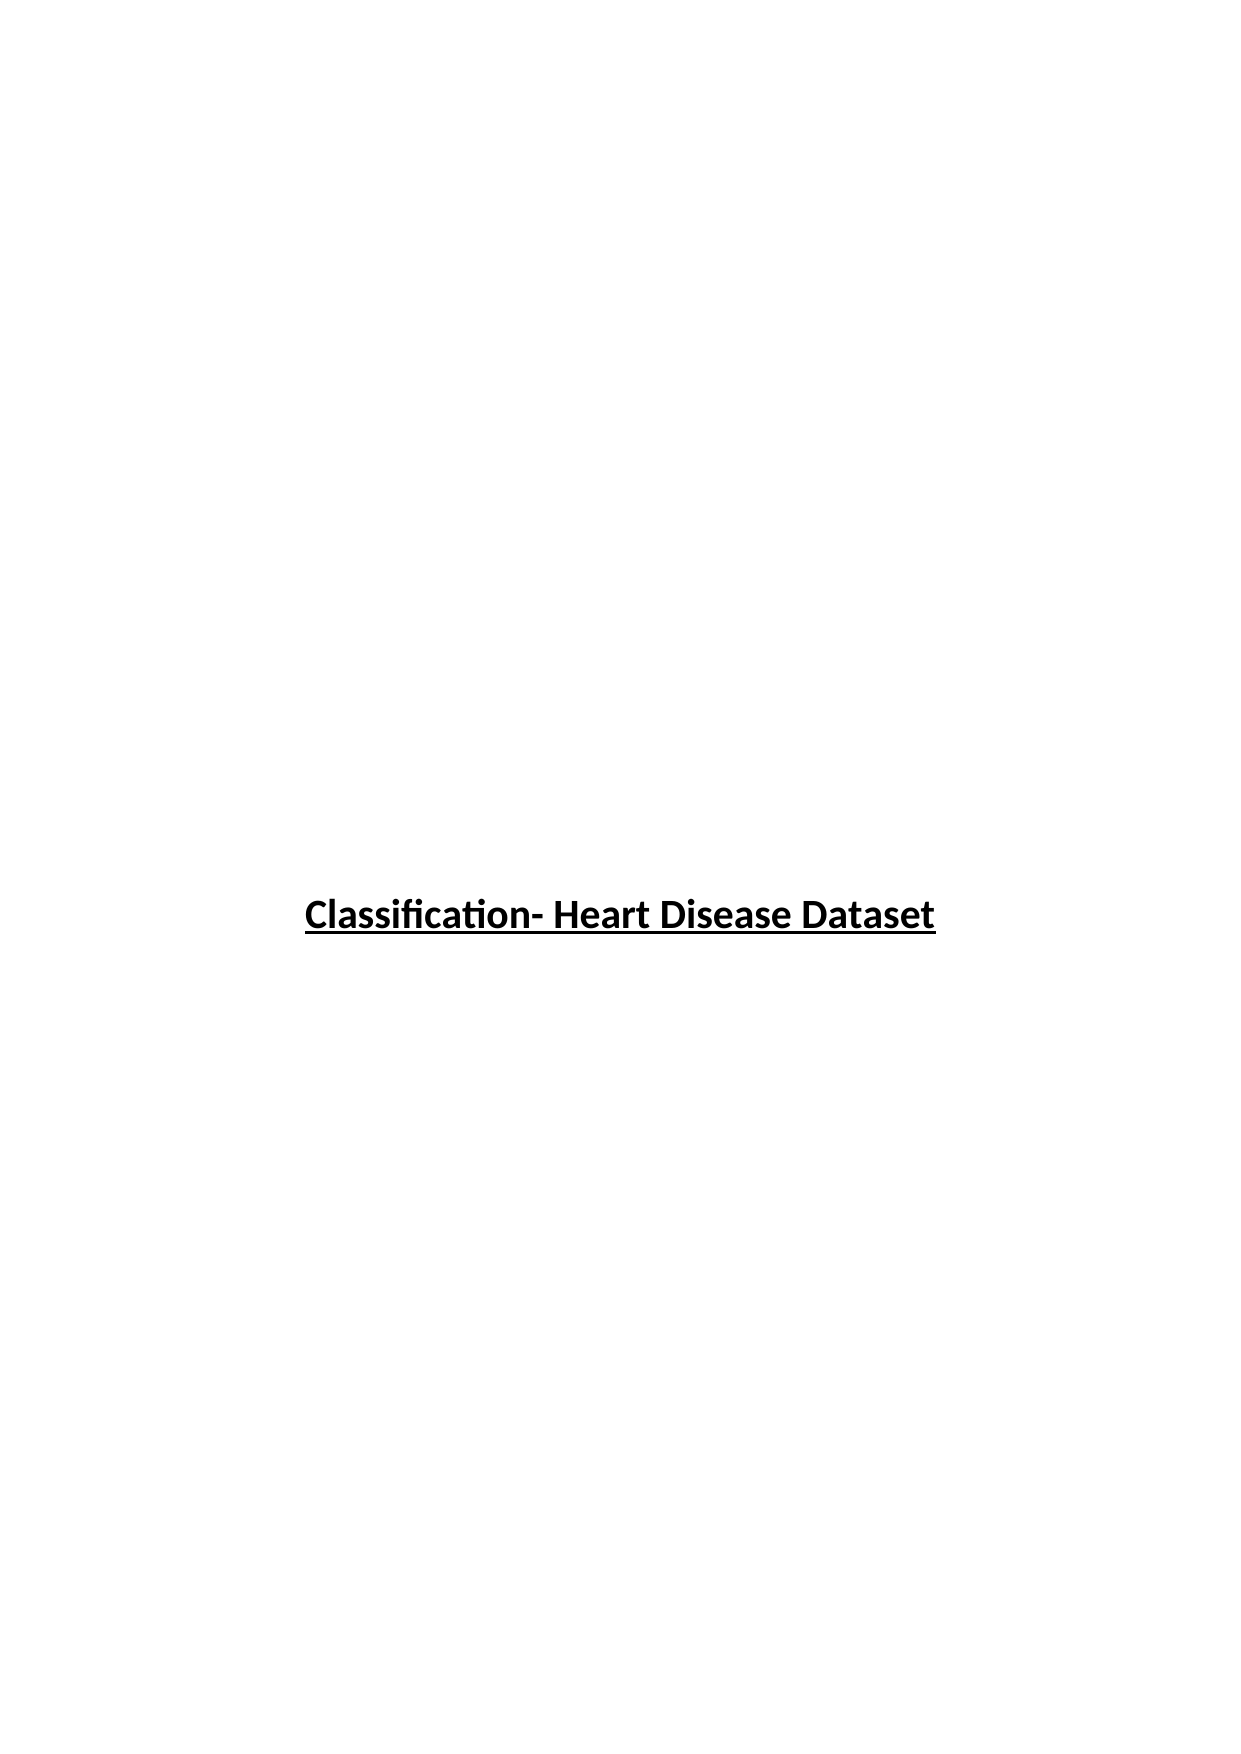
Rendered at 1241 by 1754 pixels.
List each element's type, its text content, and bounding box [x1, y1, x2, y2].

list Classification- Heart Disease Dataset [187, 888, 1053, 938]
